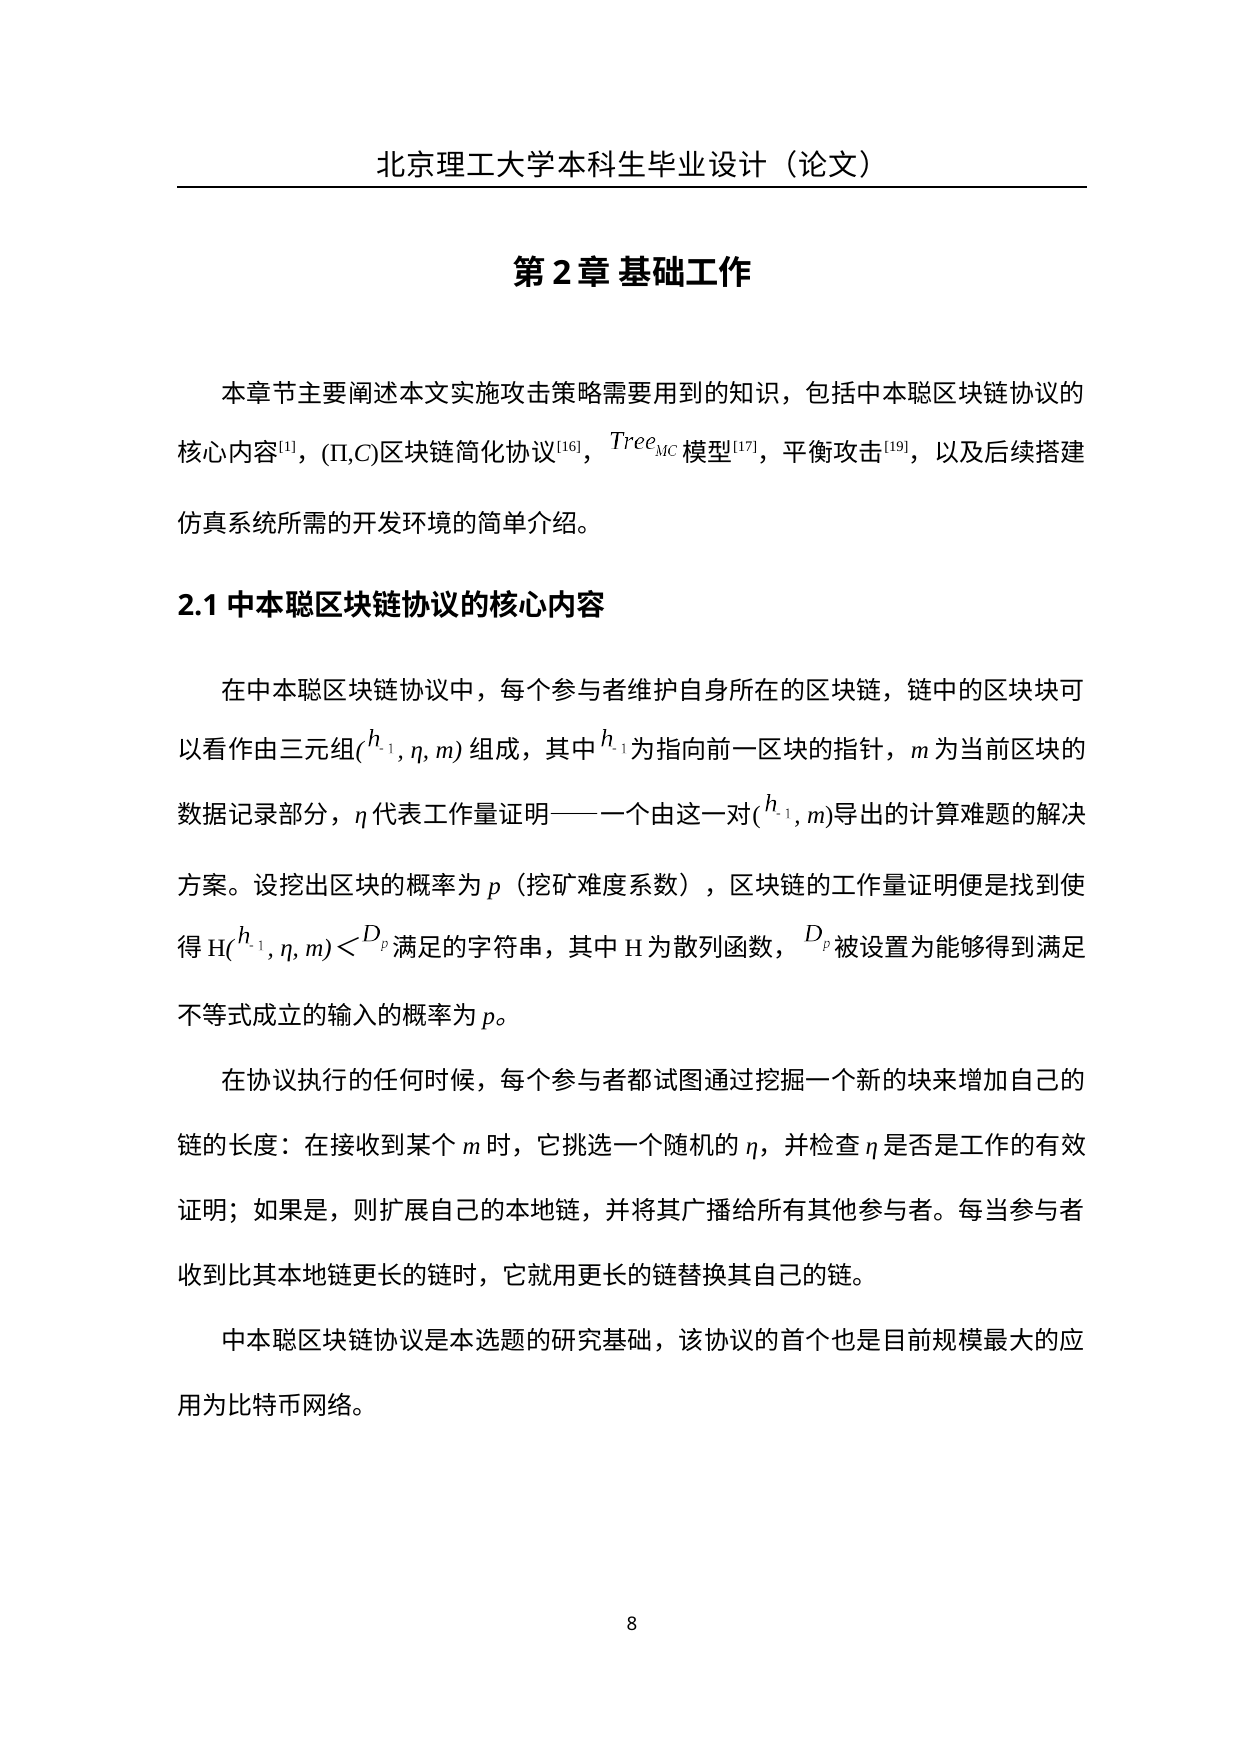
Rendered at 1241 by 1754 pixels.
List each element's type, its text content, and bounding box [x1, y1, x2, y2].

text 本章节主要阐述本文实施攻击策略需要用到的知识，包括中本聪区块链协议的核心内容[1]，(Π,C)区块链简化协议[16]，模型[17]，平衡攻击[19]，以及后续搭建仿真系统所需的开发环境的简单介绍。 [177, 359, 1087, 554]
text 2.1 中本聪区块链协议的核心内容 [177, 570, 1087, 635]
subtitle 第2章 基础工作 [177, 237, 1087, 302]
text 在中本聪区块链协议中，每个参与者维护自身所在的区块链，链中的区块块可以看作由三元组(, η, m) 组成，其中为指向前一区块的指针，m为当前区块的数据记录部分，η代表工作量证明——一个由这一对(, m)导出的计算难题的解决方案。设挖出区块的概率为p（挖矿难度系数），区块链的工作量证明便是找到使得H(, η, m)＜满足的字符串，其中H为散列函数，被设置为能够得到满足不等式成立的输入的概率为p。 [177, 656, 1087, 1046]
text 中本聪区块链协议是本选题的研究基础，该协议的首个也是目前规模最大的应用为比特币网络。 [177, 1306, 1087, 1436]
text 在协议执行的任何时候，每个参与者都试图通过挖掘一个新的块来增加自己的链的长度：在接收到某个m时，它挑选一个随机的η，并检查η是否是工作的有效证明；如果是，则扩展自己的本地链，并将其广播给所有其他参与者。每当参与者收到比其本地链更长的链时，它就用更长的链替换其自己的链。 [177, 1046, 1087, 1306]
